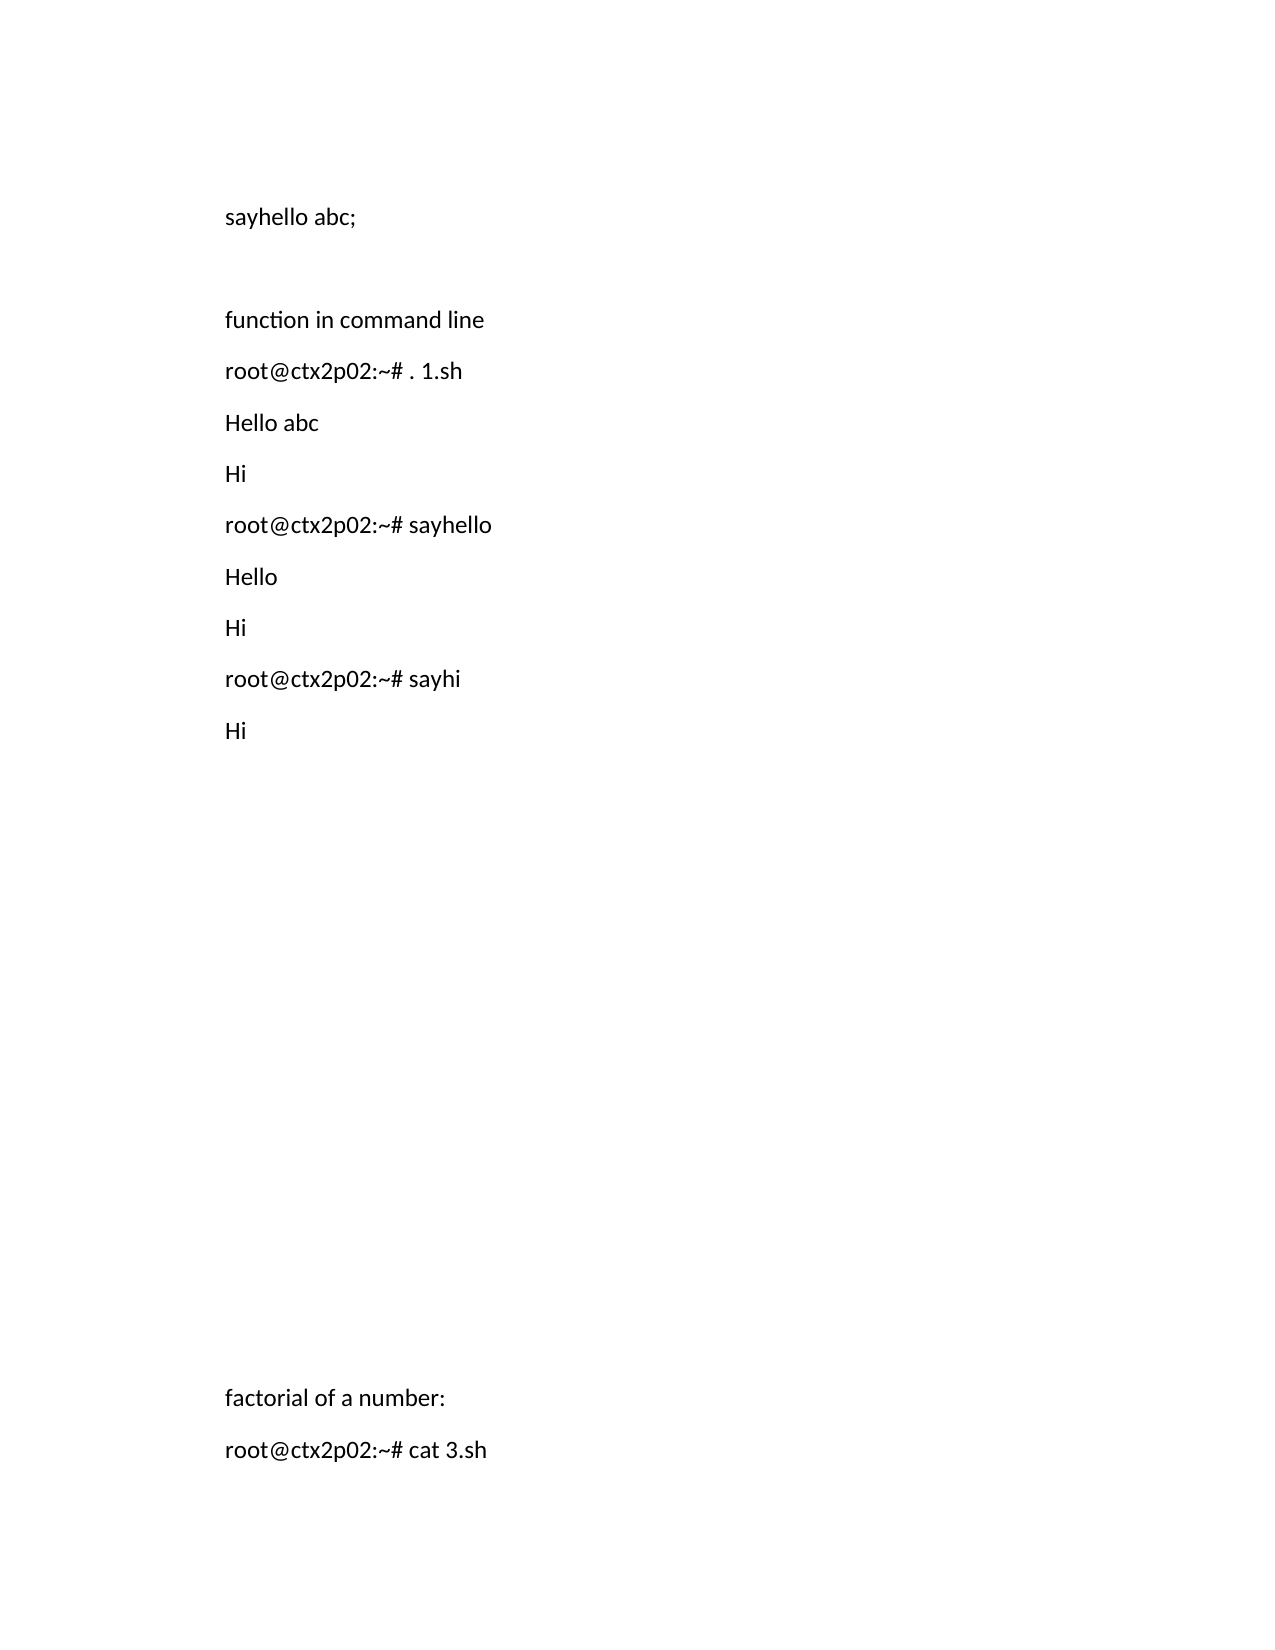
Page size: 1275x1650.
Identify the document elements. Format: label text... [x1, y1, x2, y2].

text root@ctx2p02:~# cat 3.sh [225, 1434, 1125, 1464]
text root@ctx2p02:~# . 1.sh [225, 355, 1125, 386]
text root@ctx2p02:~# sayhi [225, 663, 1125, 694]
text Hi [225, 458, 1125, 489]
text Hi [225, 715, 1125, 745]
text Hi [225, 612, 1125, 643]
text Hello [225, 561, 1125, 591]
text Hello abc [225, 407, 1125, 437]
text factorial of a number: [225, 1382, 1125, 1413]
text sayhello abc; [225, 201, 1125, 232]
text root@ctx2p02:~# sayhello [225, 509, 1125, 540]
text function in command line [225, 304, 1125, 334]
